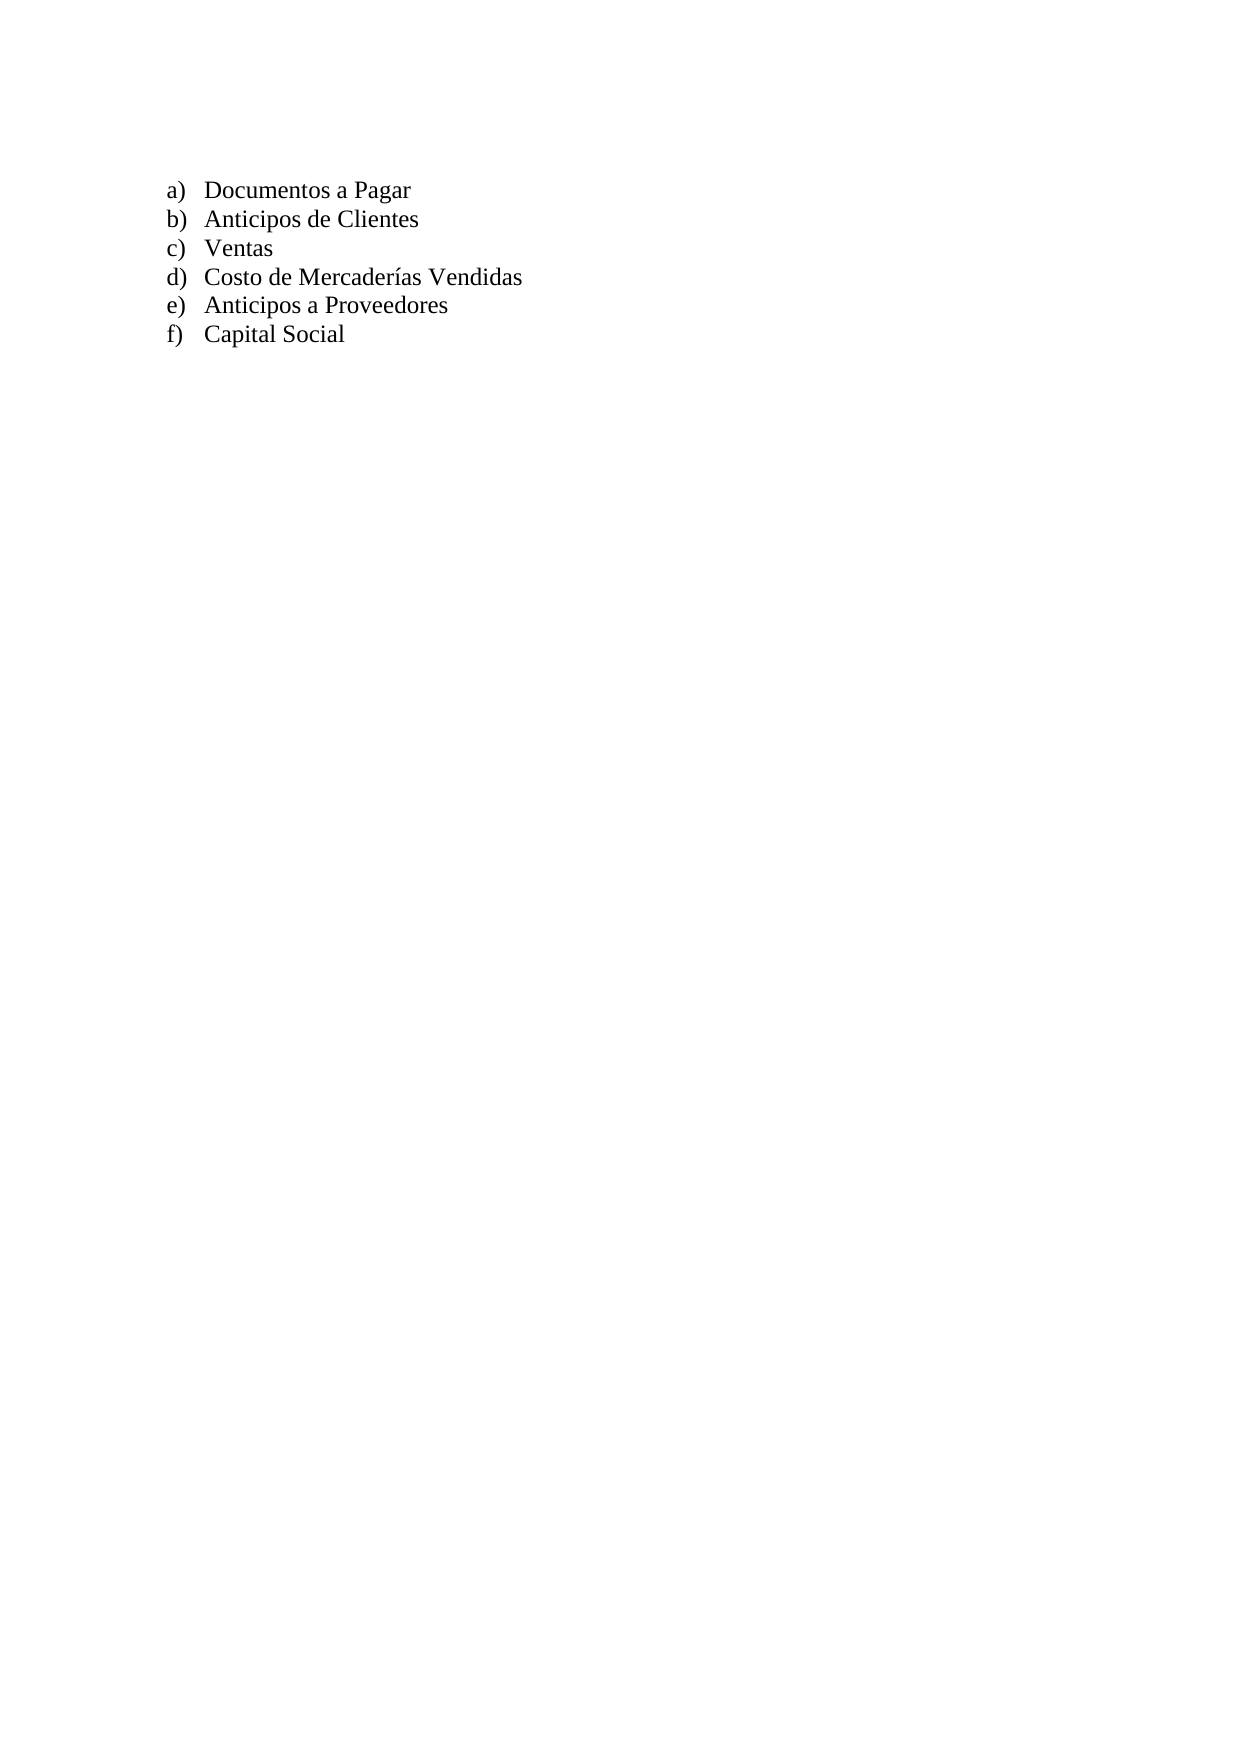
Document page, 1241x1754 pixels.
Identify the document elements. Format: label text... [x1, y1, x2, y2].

list Ventas [166, 233, 1092, 262]
list Documentos a Pagar [166, 176, 1092, 204]
list Costo de Mercaderías Vendidas [166, 262, 1092, 291]
list Anticipos de Clientes [166, 204, 1092, 233]
list Capital Social [166, 319, 1092, 348]
list Anticipos a Proveedores [166, 291, 1092, 319]
